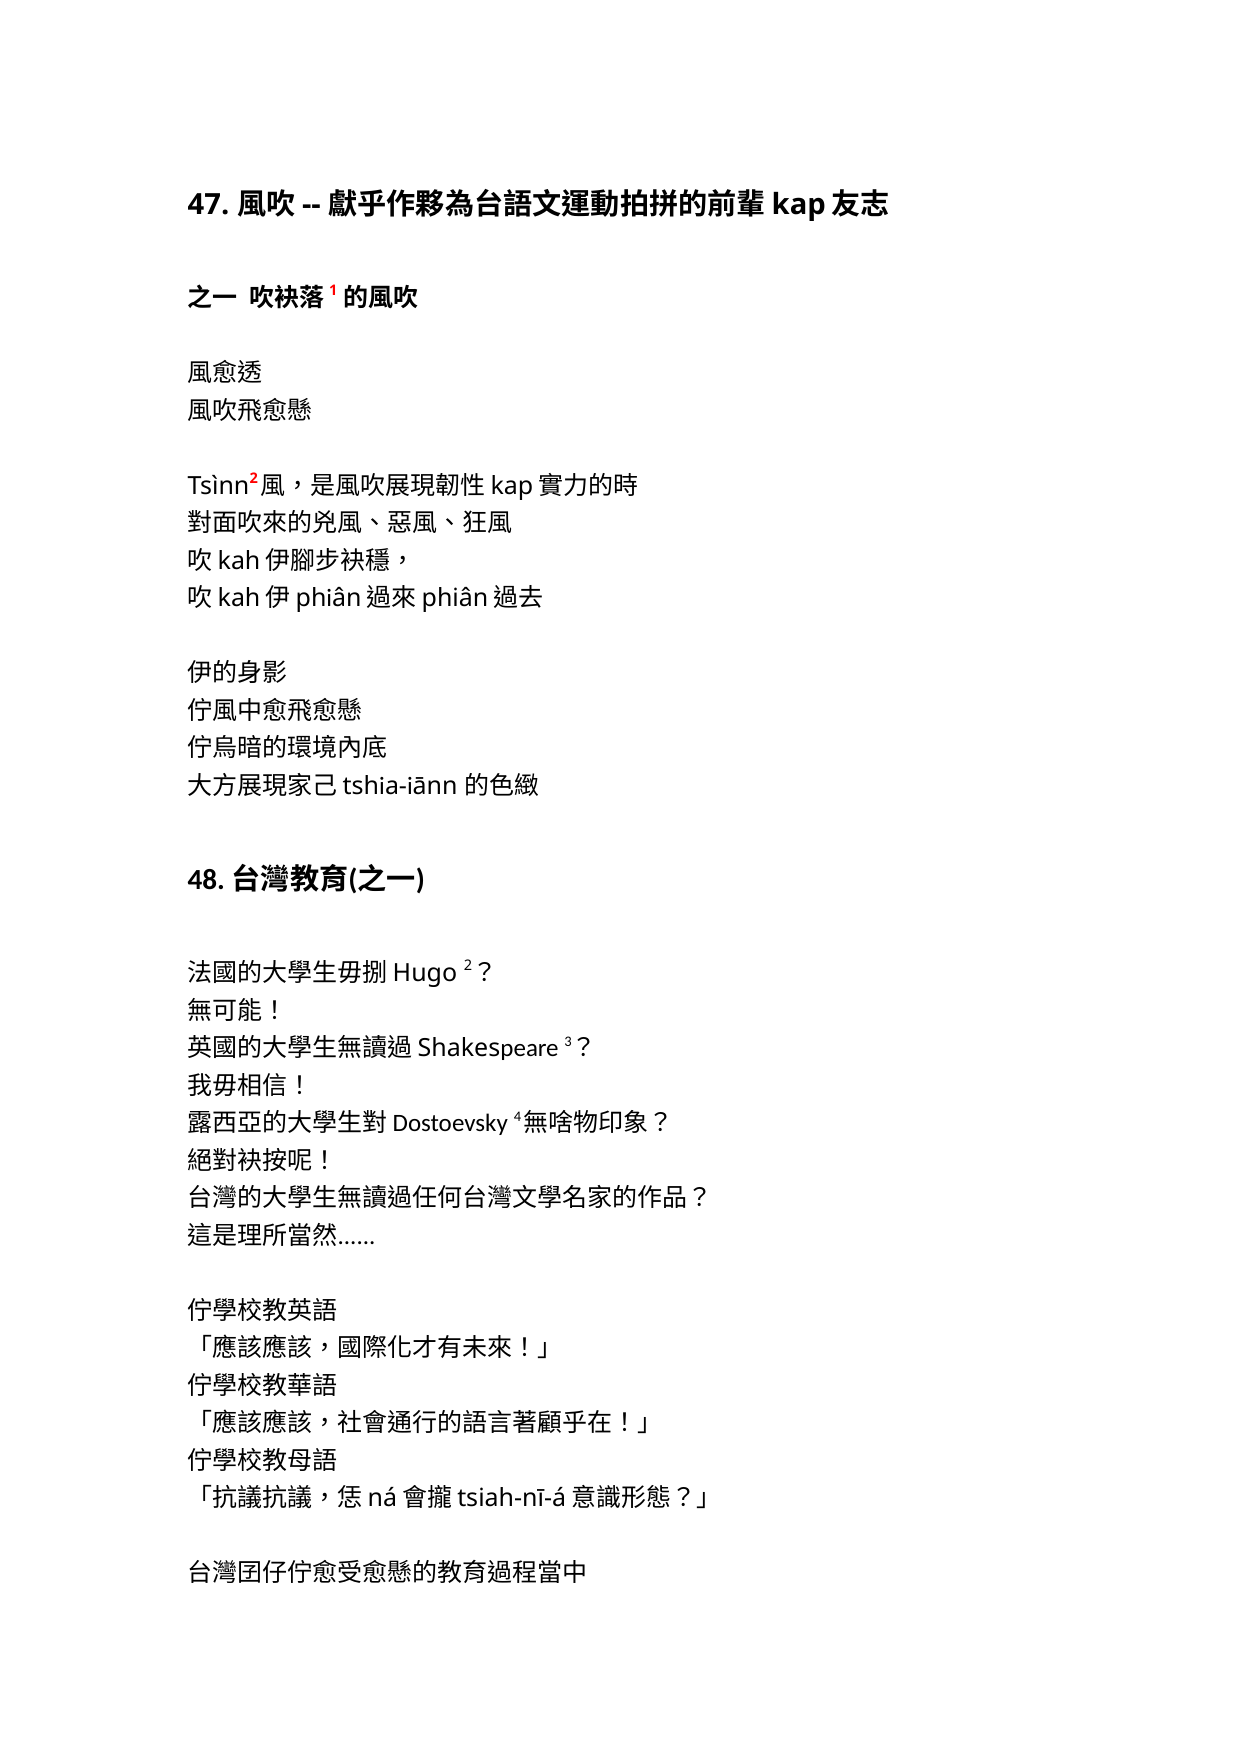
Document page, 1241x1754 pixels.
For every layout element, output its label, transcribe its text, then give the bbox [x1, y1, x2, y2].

text 吹kah伊phiân過來phiân過去 [187, 577, 1053, 614]
text 佇烏暗的環境內底 [187, 727, 1053, 764]
text 「抗議抗議，恁ná會攏tsiah-nī-á意識形態？」 [187, 1477, 1053, 1514]
text 風愈透 [187, 352, 1053, 389]
text 佇學校教英語 [187, 1289, 1053, 1327]
text Tsìnn2風，是風吹展現韌性kap實力的時 [187, 464, 1053, 502]
text 佇學校教華語 [187, 1364, 1053, 1402]
text 這是理所當然...... [187, 1214, 1053, 1252]
text 露西亞的大學生對Dostoevsky 4無啥物印象？ [187, 1102, 1053, 1139]
text 之一 吹袂落1 的風吹 [187, 277, 1053, 314]
text 47. 風吹 -- 獻乎作夥為台語文運動拍拼的前輩kap友志 [187, 164, 1053, 239]
text 「應該應該，社會通行的語言著顧乎在！」 [187, 1402, 1053, 1439]
text 法國的大學生毋捌Hugo 2？ [187, 952, 1053, 989]
text 台灣的大學生無讀過任何台灣文學名家的作品？ [187, 1177, 1053, 1214]
text 我毋相信！ [187, 1064, 1053, 1102]
text 佇風中愈飛愈懸 [187, 689, 1053, 727]
text 佇學校教母語 [187, 1439, 1053, 1477]
text 「應該應該，國際化才有未來！」 [187, 1327, 1053, 1364]
text 英國的大學生無讀過Shakespeare 3？ [187, 1027, 1053, 1064]
text 台灣囝仔佇愈受愈懸的教育過程當中 [187, 1552, 1053, 1589]
text 大方展現家己tshia-iānn 的色緻 [187, 764, 1053, 802]
text 伊的身影 [187, 652, 1053, 689]
text 風吹飛愈懸 [187, 389, 1053, 427]
text 無可能！ [187, 989, 1053, 1027]
text 48. 台灣教育(之一) [187, 839, 1053, 914]
text 對面吹來的兇風、惡風、狂風 [187, 502, 1053, 539]
text 吹kah伊腳步袂穩， [187, 539, 1053, 577]
text 絕對袂按呢！ [187, 1139, 1053, 1177]
